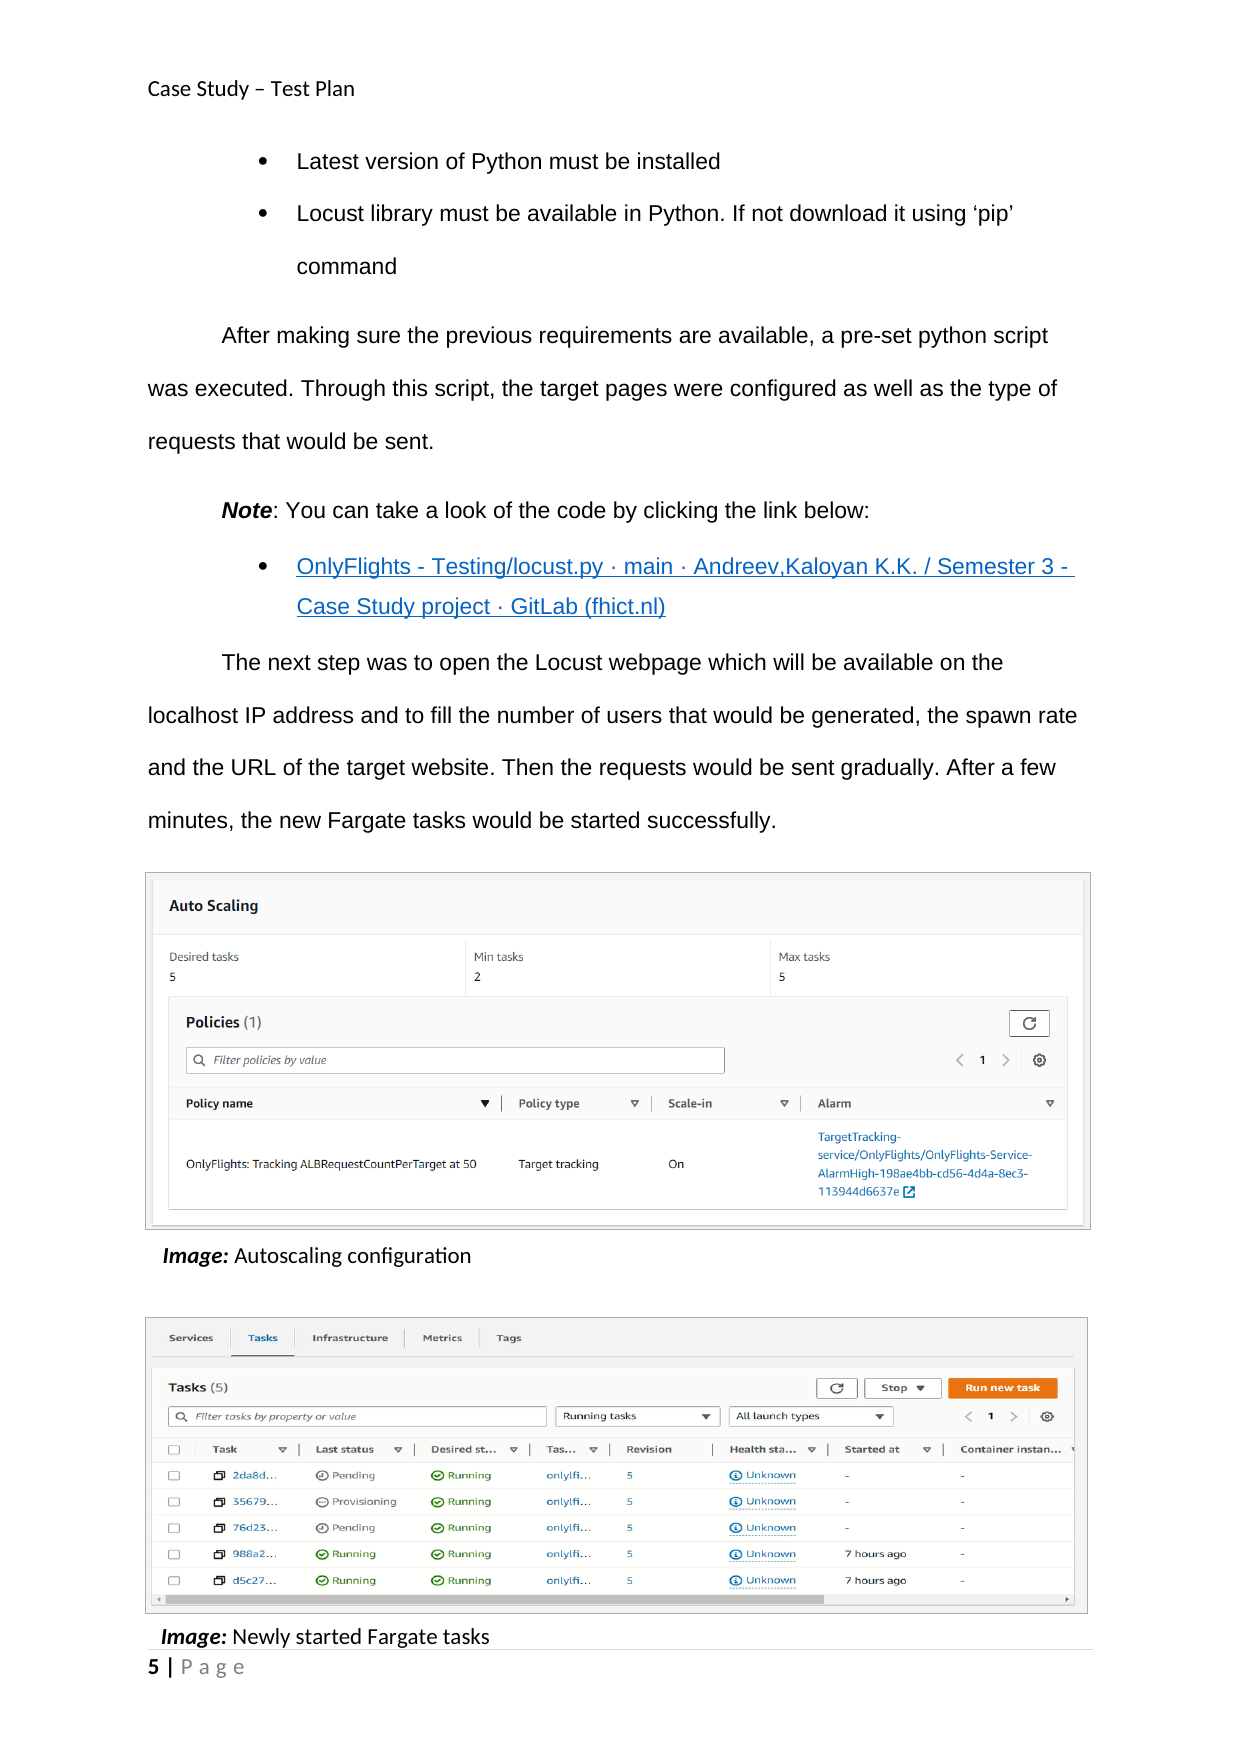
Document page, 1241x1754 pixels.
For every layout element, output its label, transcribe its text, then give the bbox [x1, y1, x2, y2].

picture [146, 1318, 1087, 1613]
list Latest version of Python must be installed [259, 148, 1093, 174]
list Locust library must be available in Python. If not download it using ‘pip’ command [259, 200, 1093, 279]
list OnlyFlights - Testing/locust.py · main · Andreev,Kaloyan K.K. / Semester 3 - Case Study project · GitLab (fhict.nl) [259, 553, 1093, 619]
text Note: You can take a look of the code by clicking the link below: [148, 497, 1093, 523]
text The next step was to open the Locust webpage which will be available on the localhost IP address and to fill the number of users that would be generated, the spawn rate and the URL of the target website. Then the requests would be sent gradually. After a few minutes, the new Fargate tasks would be started successfully. [148, 649, 1093, 833]
text After making sure the previous requirements are available, a pre-set python script was executed. Through this script, the target pages were configured as well as the type of requests that would be sent. [148, 322, 1093, 454]
picture [146, 873, 1090, 1229]
